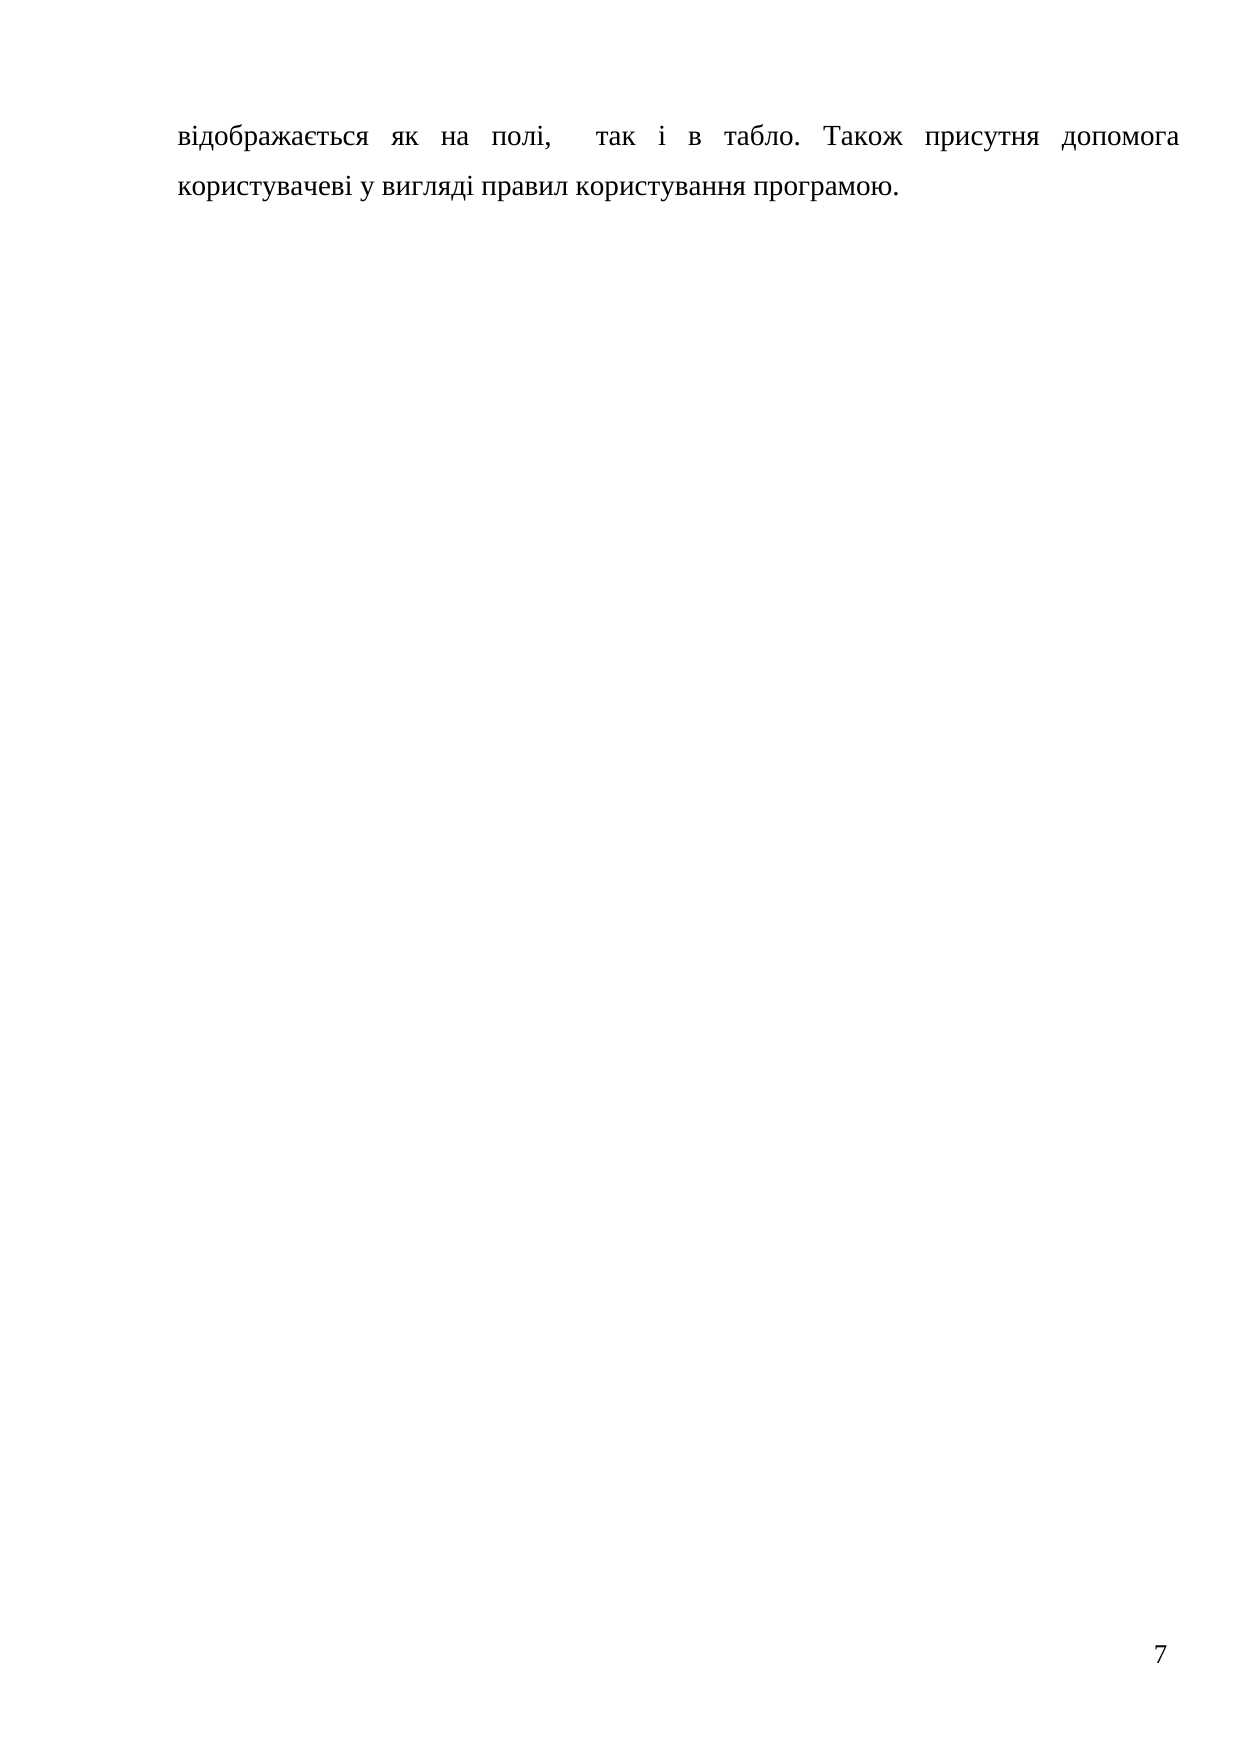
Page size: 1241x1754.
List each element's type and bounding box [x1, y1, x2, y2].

text [177, 118, 1181, 202]
